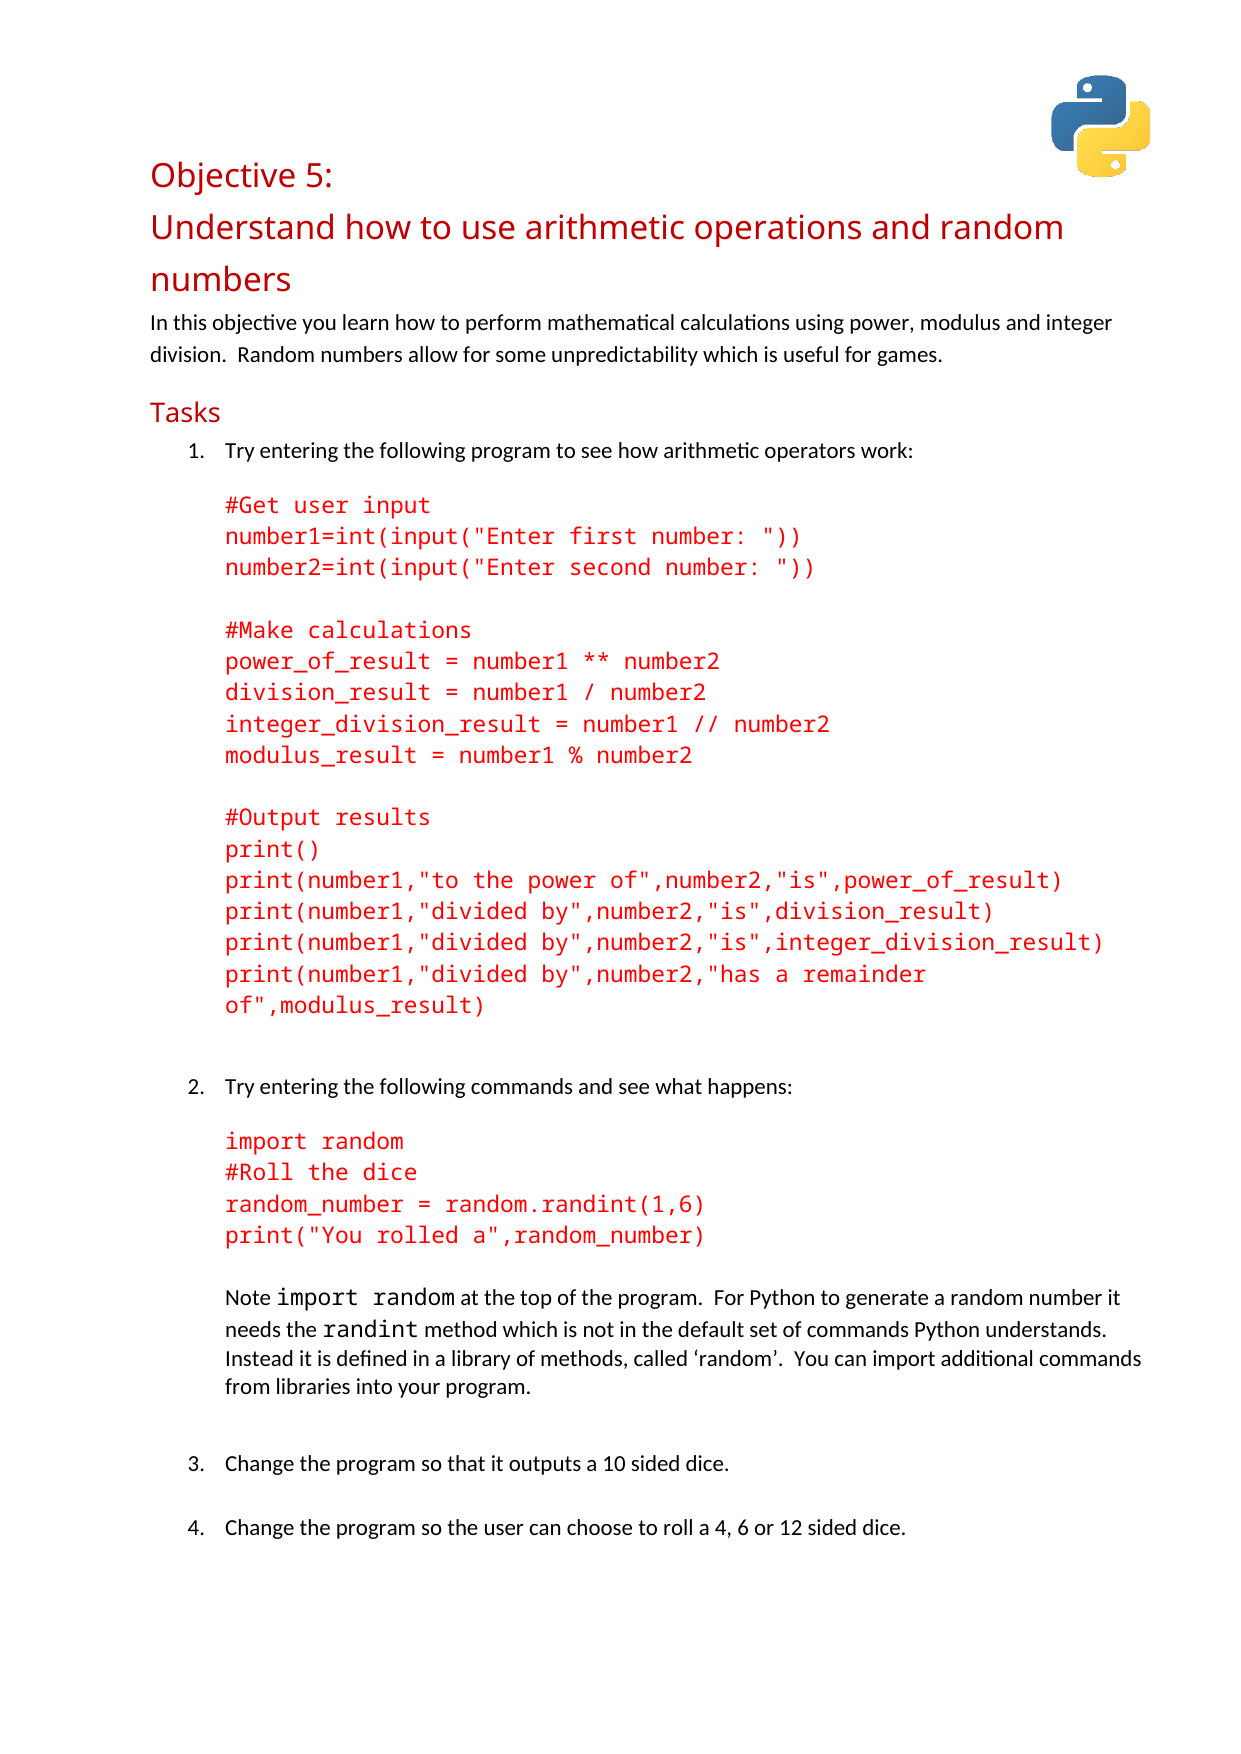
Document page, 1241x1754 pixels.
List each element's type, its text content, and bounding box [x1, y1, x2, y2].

text modulus_result = number1 % number2 [225, 739, 1152, 770]
text In this objective you learn how to perform mathematical calculations using power, modulus and integer division. Random numbers allow for some unpredictability which is useful for games. [150, 308, 1152, 368]
text print(number1,"divided by",number2,"is",integer_division_result) [225, 926, 1152, 957]
text integer_division_result = number1 // number2 [225, 707, 1152, 739]
text random_number = random.randint(1,6) [225, 1188, 1152, 1219]
list Try entering the following commands and see what happens: [187, 1072, 1152, 1100]
text power_of_result = number1 ** number2 [225, 645, 1152, 676]
text #Output results [225, 801, 1152, 832]
text #Make calculations [225, 614, 1152, 645]
text number1=int(input("Enter first number: ")) [225, 520, 1152, 551]
text number2=int(input("Enter second number: ")) [225, 551, 1152, 582]
picture [1050, 75, 1150, 175]
subtitle Tasks [150, 393, 1152, 430]
text print(number1,"to the power of",number2,"is",power_of_result) [225, 864, 1152, 895]
text print(number1,"divided by",number2,"is",division_result) [225, 895, 1152, 926]
text print("You rolled a",random_number) [225, 1219, 1152, 1250]
text division_result = number1 / number2 [225, 676, 1152, 707]
text Note import random at the top of the program. For Python to generate a random number it needs the randint method which is not in the default set of commands Python understands. Instead it is defined in a library of methods, called ‘random’. You can import additional commands from libraries into your program. [225, 1281, 1152, 1400]
list Try entering the following program to see how arithmetic operators work: [187, 436, 1152, 464]
list Change the program so that it outputs a 10 sided dice. [187, 1449, 1152, 1477]
subtitle Objective 5: Understand how to use arithmetic operations and random numbers [150, 152, 1152, 301]
text print(number1,"divided by",number2,"has a remainder of",modulus_result) [225, 957, 1152, 1020]
list Change the program so the user can choose to roll a 4, 6 or 12 sided dice. [187, 1513, 1152, 1541]
text #Get user input [225, 489, 1152, 520]
text #Roll the dice [225, 1156, 1152, 1188]
text import random [225, 1125, 1152, 1156]
text print() [225, 832, 1152, 864]
